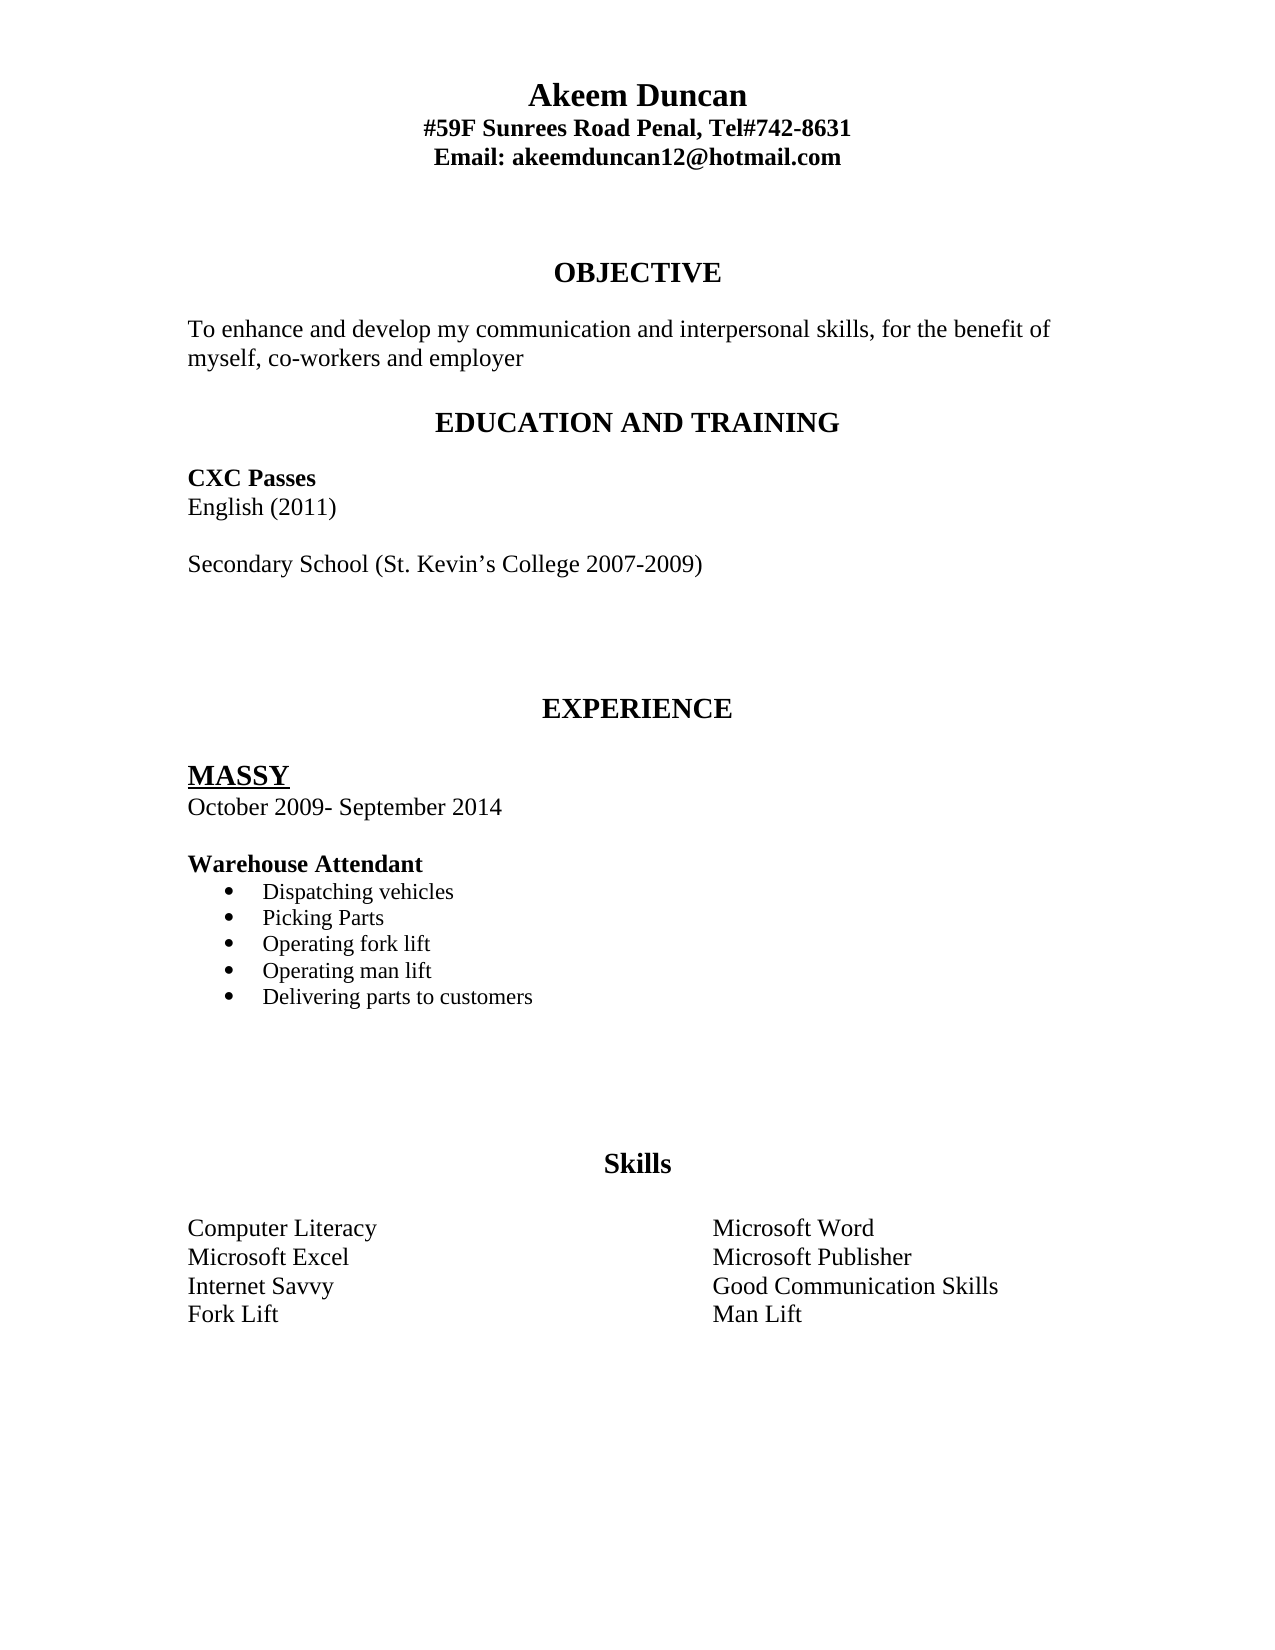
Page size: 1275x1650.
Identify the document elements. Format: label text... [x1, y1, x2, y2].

text MASSY [187, 758, 1087, 792]
text October 2009- September 2014 [187, 792, 1087, 820]
text Secondary School (St. Kevin’s College 2007-2009) [187, 549, 1087, 578]
text Skills [187, 1146, 1087, 1180]
text Fork Lift Man Lift [187, 1299, 1087, 1328]
text EXPERIENCE [187, 691, 1087, 724]
text OBJECTIVE [187, 255, 1087, 288]
text EDUCATION AND TRAINING [187, 406, 1087, 439]
list Operating fork lift [225, 931, 1087, 957]
text CXC Passes [187, 463, 1087, 492]
text To enhance and develop my communication and interpersonal skills, for the benefit of myself, co-workers and employer [187, 314, 1087, 372]
list Picking Parts [225, 904, 1087, 931]
text English (2011) [187, 492, 1087, 521]
list Operating man lift [225, 957, 1087, 983]
text Computer Literacy Microsoft Word [187, 1213, 1087, 1242]
text Microsoft Excel Microsoft Publisher [187, 1242, 1087, 1271]
list Delivering parts to customers [225, 983, 1087, 1009]
text Internet Savvy Good Communication Skills [187, 1271, 1087, 1299]
text Warehouse Attendant [187, 849, 1087, 878]
list Dispatching vehicles [225, 878, 1087, 904]
